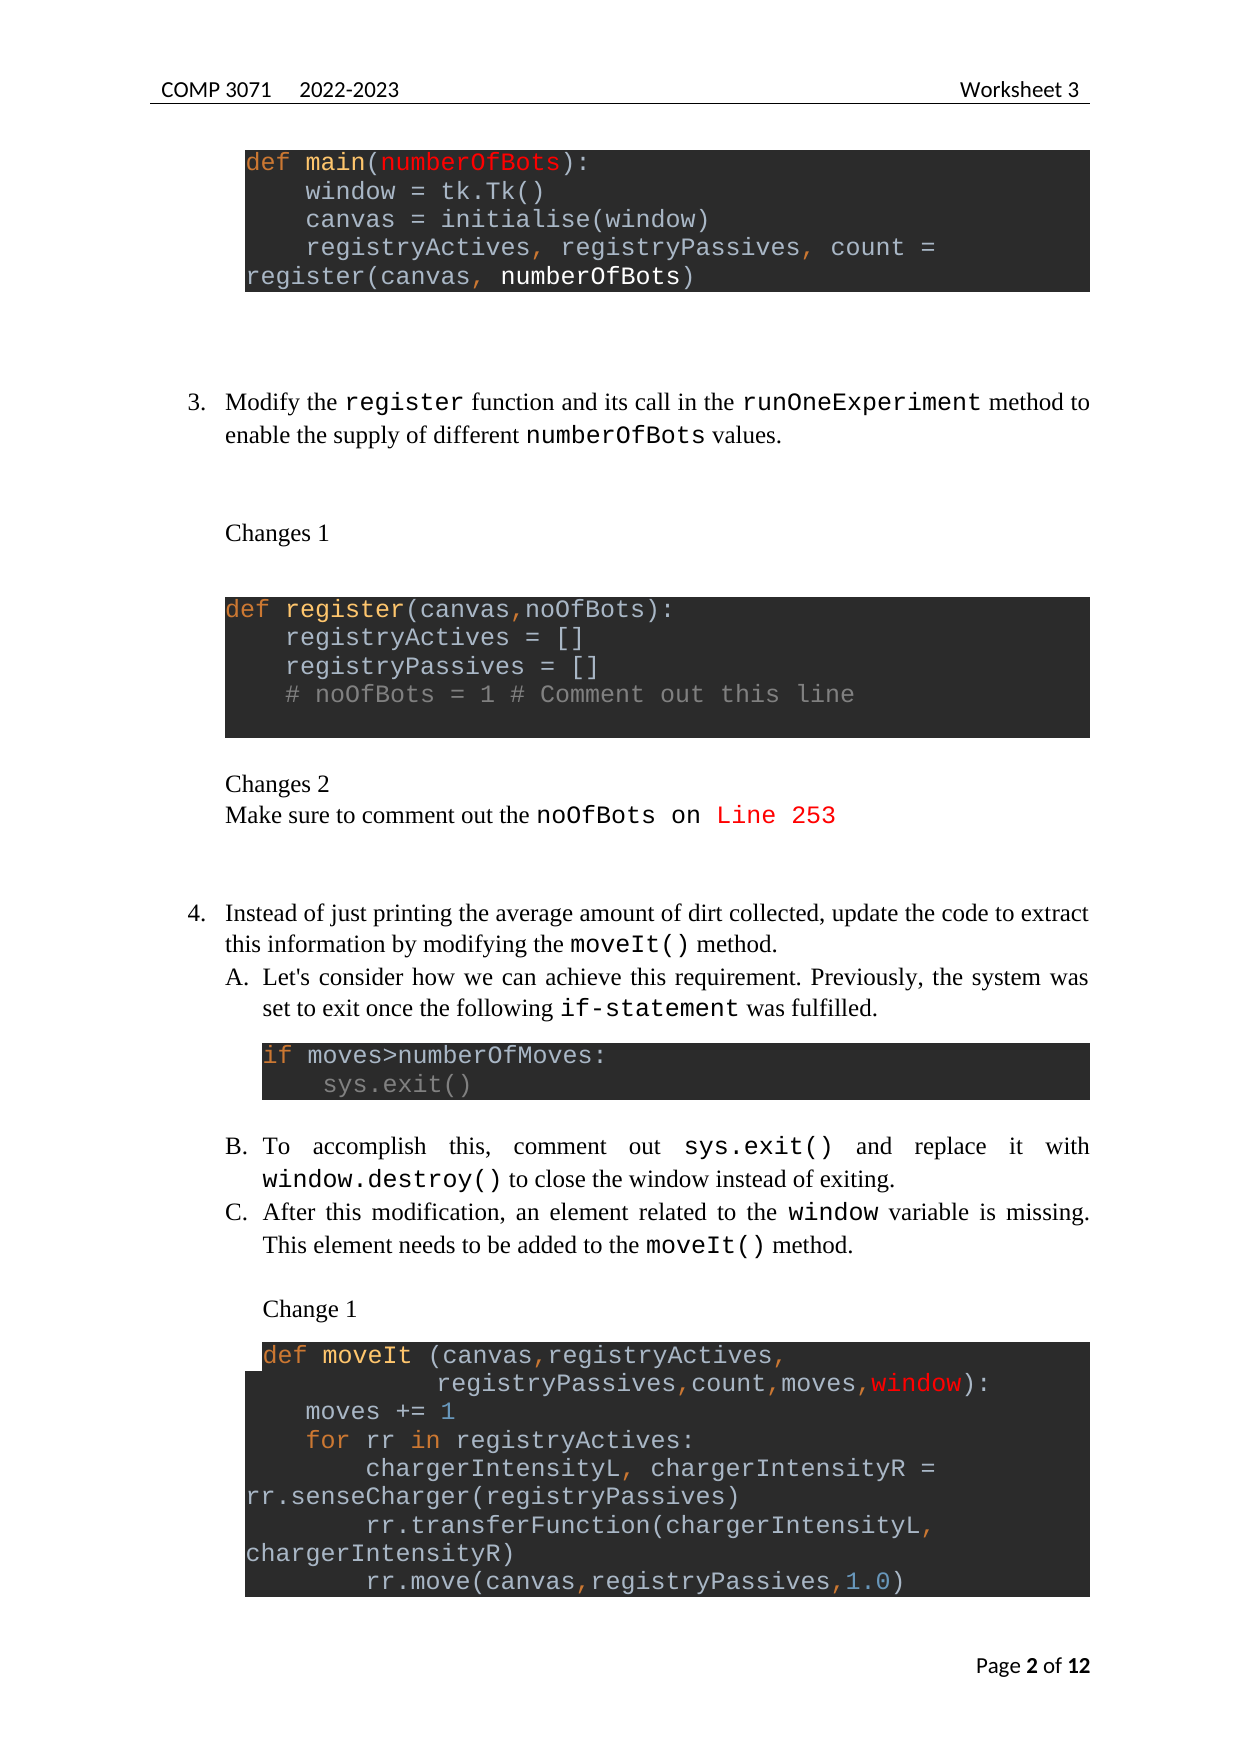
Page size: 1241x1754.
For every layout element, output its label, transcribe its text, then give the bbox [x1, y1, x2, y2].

list Changes 1 [225, 518, 1090, 547]
text def main(numberOfBots): window = tk.Tk() canvas = initialise(window) registryActives, registryPassives, count = register(canvas, numberOfBots) [245, 150, 1090, 292]
list Changes 2 [225, 769, 1090, 798]
list After this modification, an element related to the window variable is missing. This element needs to be added to the moveIt() method. [225, 1197, 1090, 1261]
list To accomplish this, comment out sys.exit() and replace it with window.destroy() to close the window instead of exiting. [225, 1131, 1090, 1195]
list Let's consider how we can achieve this requirement. Previously, the system was set to exit once the following if-statement was fulfilled. [225, 962, 1090, 1024]
text def register(canvas,noOfBots): registryActives = [] registryPassives = [] # noOfBots = 1 # Comment out this line [225, 597, 1090, 710]
list Make sure to comment out the noOfBots on Line 253 [225, 800, 1090, 831]
list Instead of just printing the average amount of dirt collected, update the code to extract this information by modifying the moveIt() method. [187, 898, 1090, 960]
text if moves>numberOfMoves: sys.exit() [262, 1043, 1090, 1100]
text def moveIt (canvas,registryActives, [262, 1342, 1090, 1371]
list Modify the register function and its call in the runOneExperiment method to enable the supply of different numberOfBots values. [187, 387, 1090, 451]
list Change 1 [262, 1294, 1090, 1323]
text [245, 1371, 1090, 1597]
